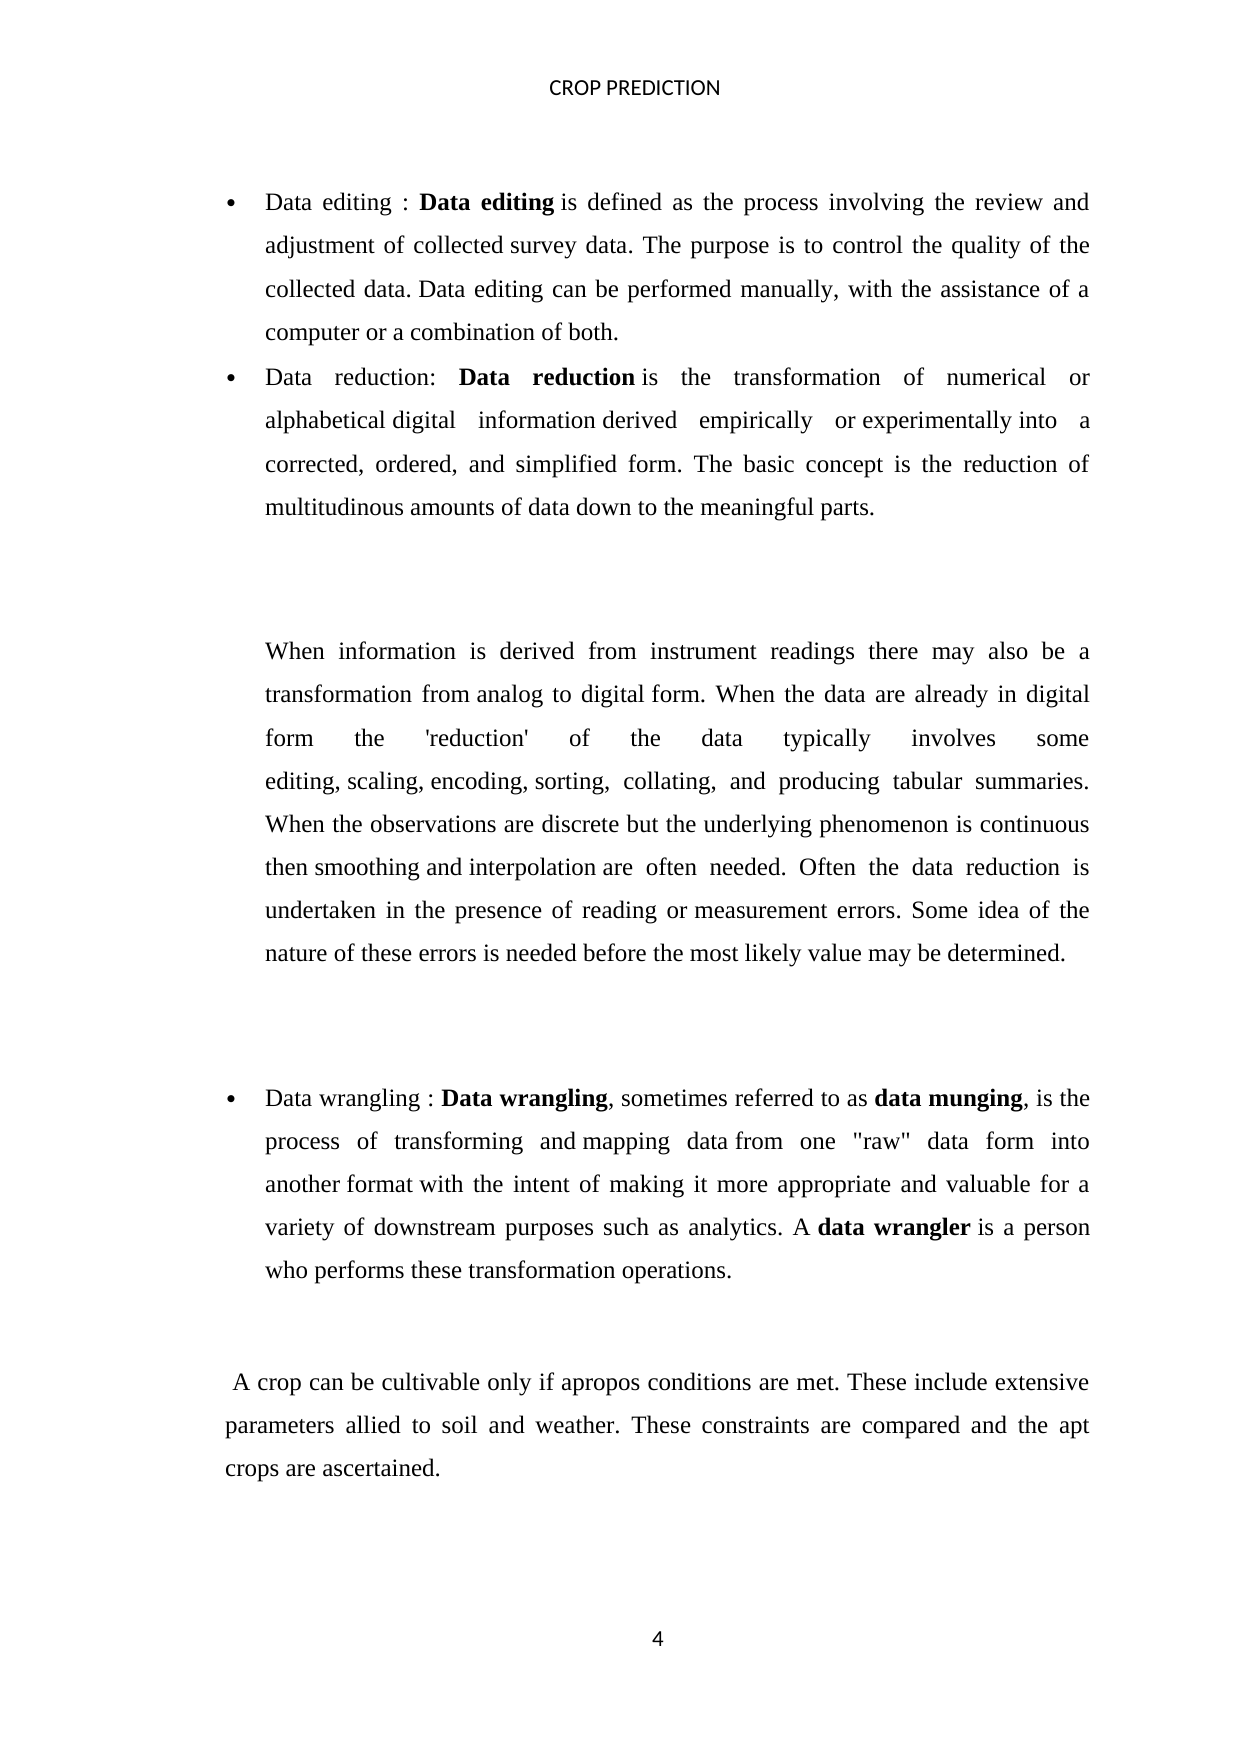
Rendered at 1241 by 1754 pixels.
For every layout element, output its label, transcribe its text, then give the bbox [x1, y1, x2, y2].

text When information is derived from instrument readings there may also be a transformation from analog to digital form. When the data are already in digital form the 'reduction' of the data typically involves some editing, scaling, encoding, sorting, collating, and producing tabular summaries. When the observations are discrete but the underlying phenomenon is continuous then smoothing and interpolation are often needed. Often the data reduction is undertaken in the presence of reading or measurement errors. Some idea of the nature of these errors is needed before the most likely value may be determined. [265, 636, 1090, 967]
list Data wrangling : Data wrangling, sometimes referred to as data munging, is the process of transforming and mapping data from one "raw" data form into another format with the intent of making it more appropriate and valuable for a variety of downstream purposes such as analytics. A data wrangler is a person who performs these transformation operations. [227, 1083, 1090, 1284]
text A crop can be cultivable only if apropos conditions are met. These include extensive parameters allied to soil and weather. These constraints are compared and the apt crops are ascertained. [225, 1367, 1090, 1482]
list Data editing : Data editing is defined as the process involving the review and adjustment of collected survey data. The purpose is to control the quality of the collected data. Data editing can be performed manually, with the assistance of a computer or a combination of both. [227, 187, 1090, 346]
list Data reduction: Data reduction is the transformation of numerical or alphabetical digital information derived empirically or experimentally into a corrected, ordered, and simplified form. The basic concept is the reduction of multitudinous amounts of data down to the meaningful parts. [227, 362, 1090, 521]
